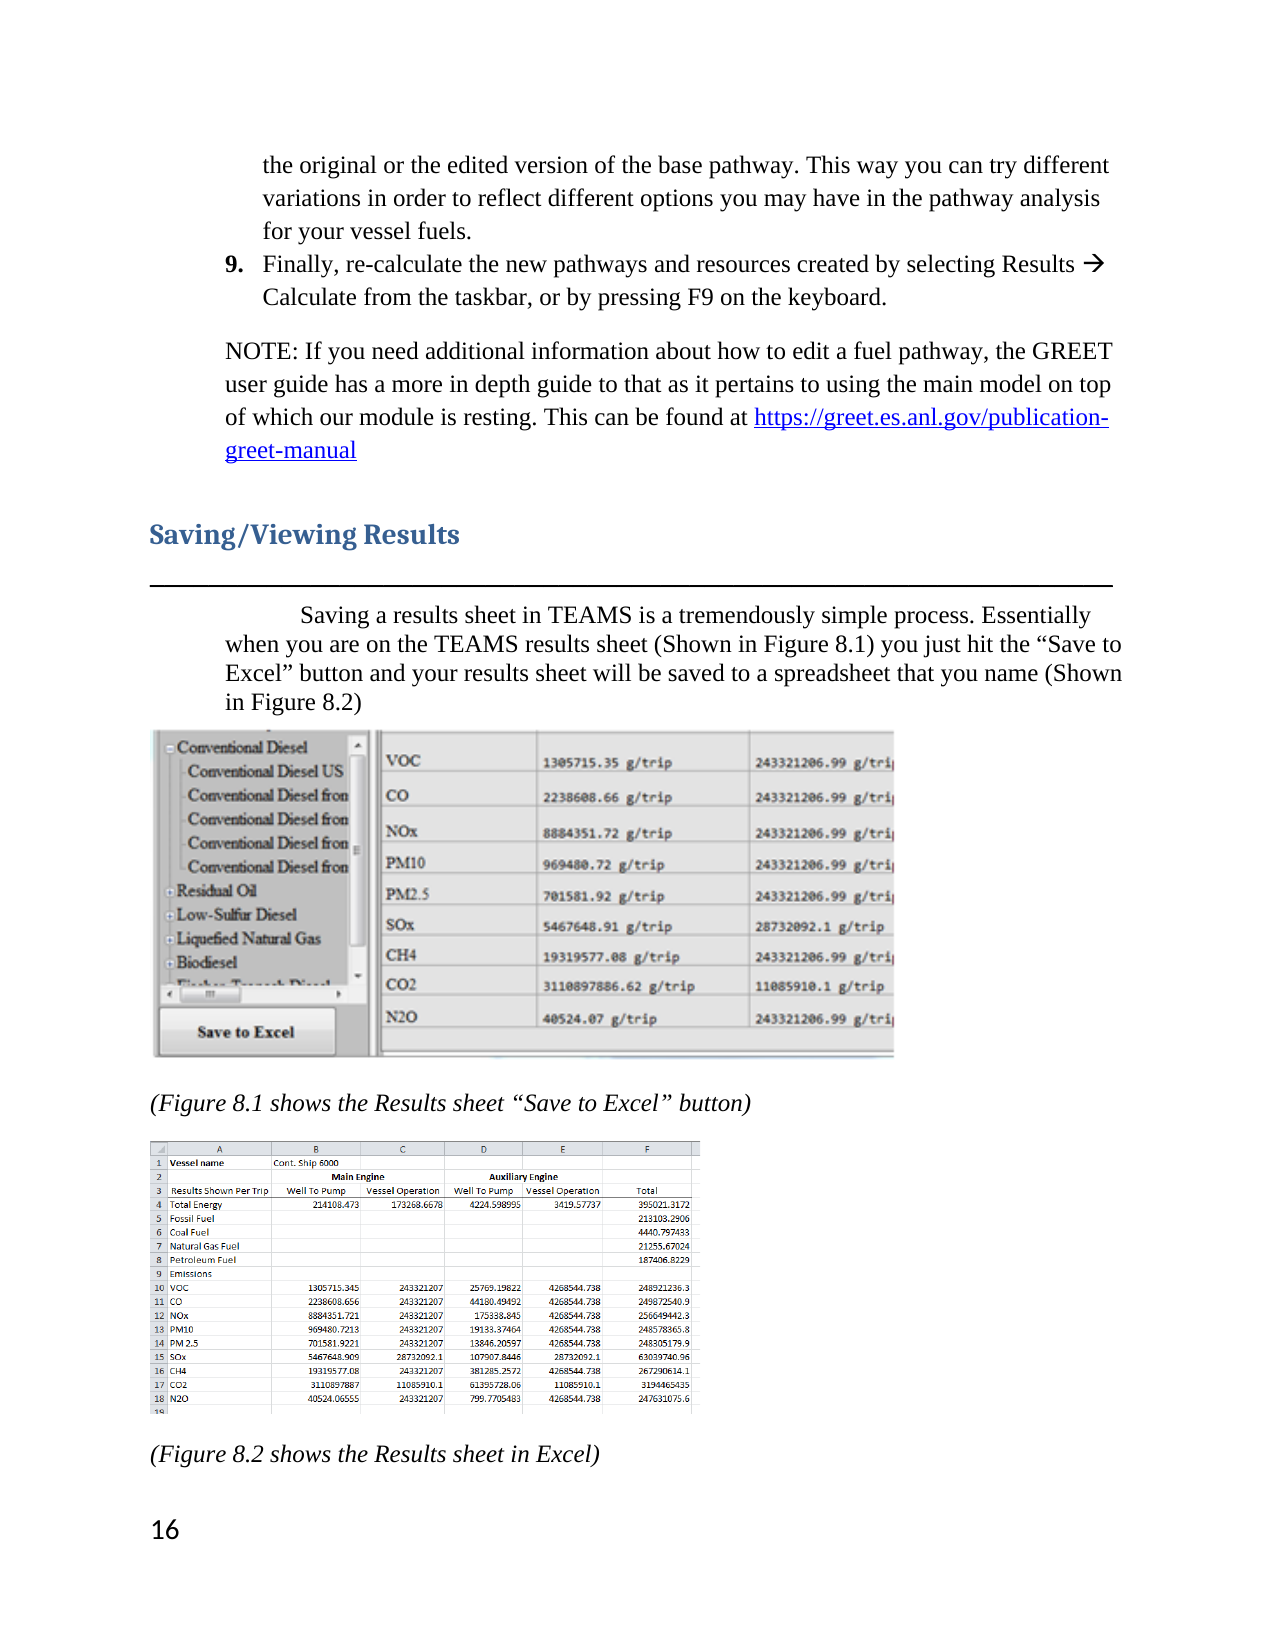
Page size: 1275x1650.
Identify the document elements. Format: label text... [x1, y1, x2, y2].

text __________________________________________________________________ [150, 557, 1125, 590]
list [225, 150, 1125, 245]
list Saving a results sheet in TEAMS is a tremendously simple process. Essentially when you are on the TEAMS results sheet (Shown in Figure 8.1) you just hit the “Save to Excel” button and your results sheet will be saved to a spreadsheet that you name (Shown in Figure 8.2) [225, 601, 1125, 716]
picture [150, 1141, 700, 1414]
text (Figure 8.1 shows the Results sheet “Save to Excel” button) [150, 1088, 1125, 1117]
subtitle Saving/Viewing Results [150, 518, 1125, 552]
text NOTE: If you need additional information about how to edit a fuel pathway, the GREET user guide has a more in depth guide to that as it pertains to using the main model on top of which our module is resting. This can be found at https://greet.es.anl.gov/publication-greet-manual [225, 336, 1125, 464]
list Finally, re-calculate the new pathways and resources created by selecting Results Calculate from the taskbar, or by pressing F9 on the keyboard. [225, 249, 1125, 311]
picture [150, 726, 896, 1063]
text (Figure 8.2 shows the Results sheet in Excel) [150, 1439, 1125, 1467]
